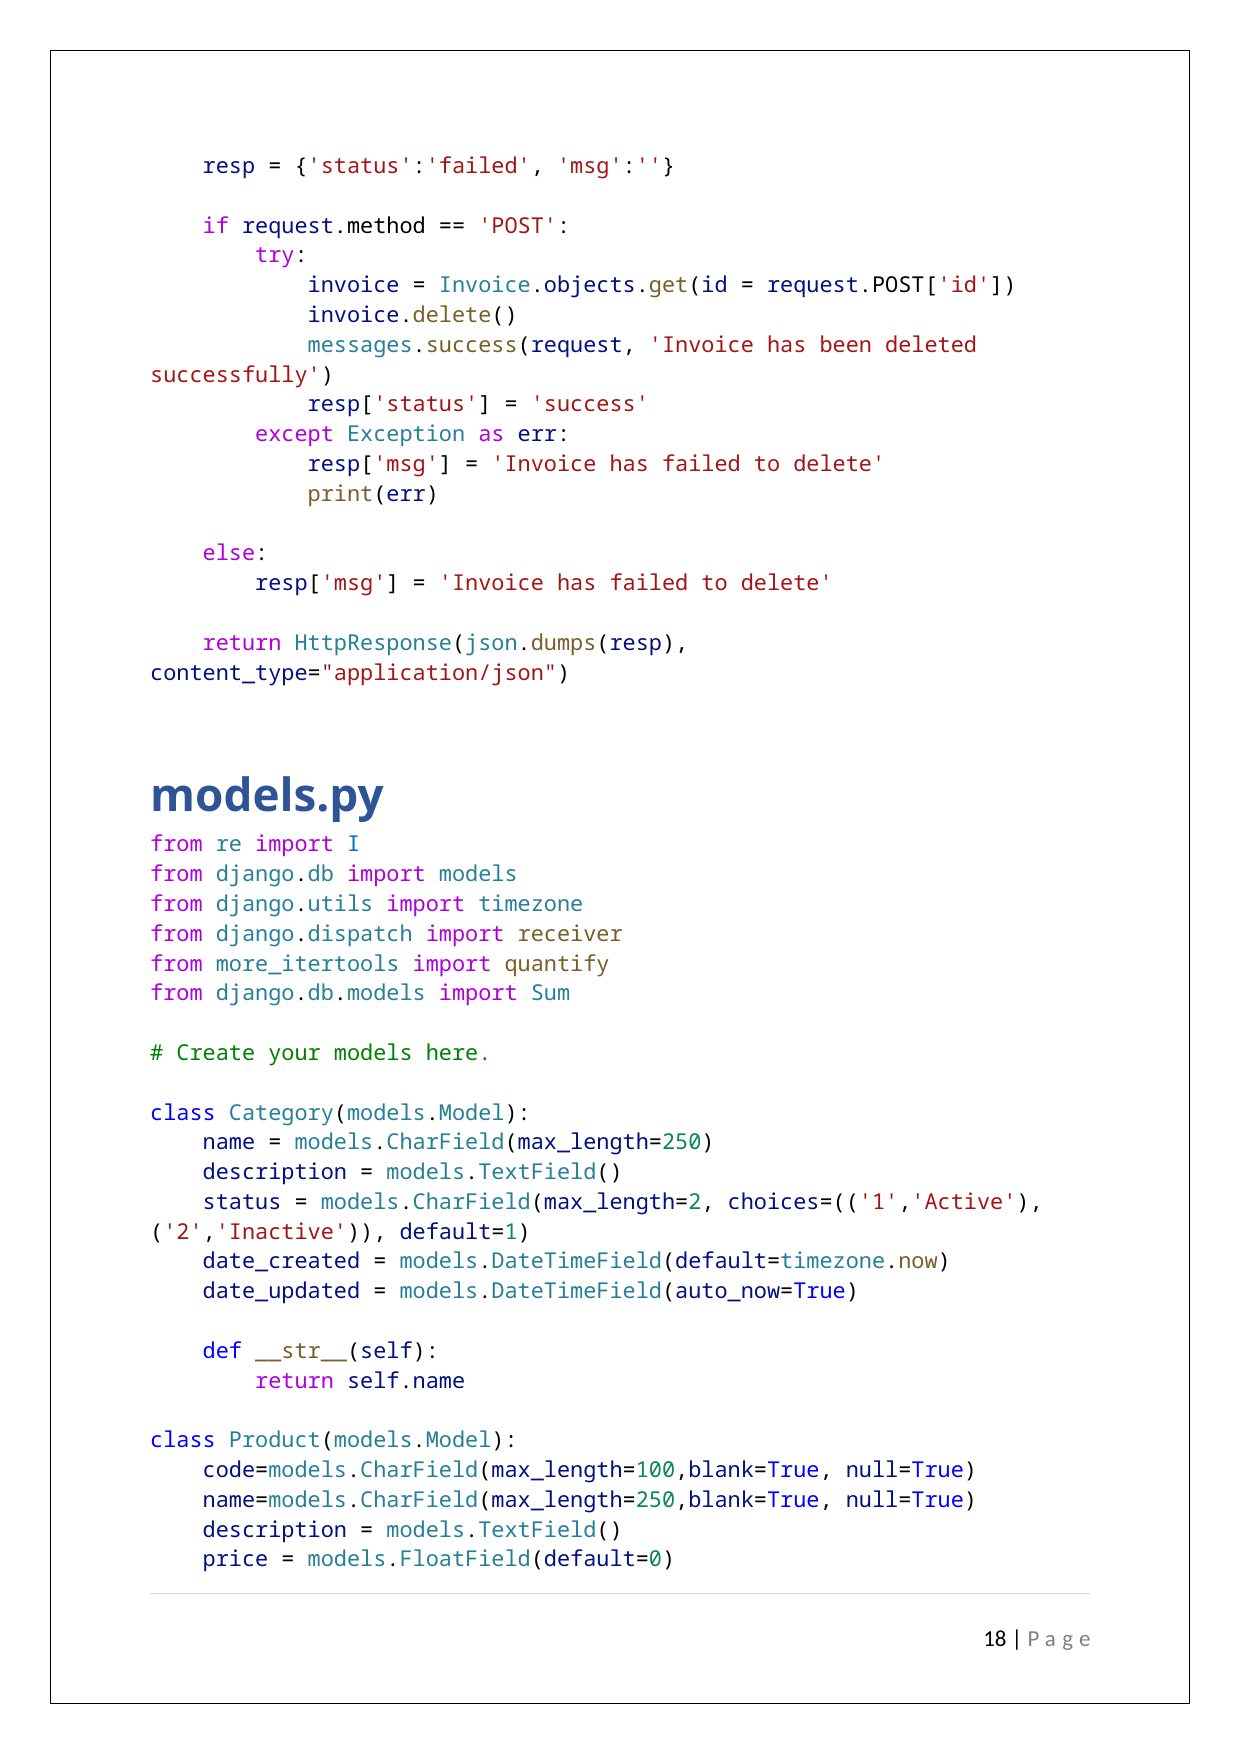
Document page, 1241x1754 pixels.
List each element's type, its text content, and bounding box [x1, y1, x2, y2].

text from django.utils import timezone [150, 888, 1090, 918]
text if request.method == 'POST': [150, 209, 1090, 239]
text name=models.CharField(max_length=250,blank=True, null=True) [150, 1484, 1090, 1514]
text return HttpResponse(json.dumps(resp), content_type="application/json") [150, 627, 1090, 686]
text resp['status'] = 'success' [150, 388, 1090, 418]
text from django.db import models [150, 858, 1090, 888]
text messages.success(request, 'Invoice has been deleted successfully') [150, 329, 1090, 388]
text status = models.CharField(max_length=2, choices=(('1','Active'),('2','Inactive')), default=1) [150, 1186, 1090, 1246]
text else: [150, 537, 1090, 567]
text price = models.FloatField(default=0) [150, 1543, 1090, 1573]
text from django.dispatch import receiver [150, 918, 1090, 948]
text code=models.CharField(max_length=100,blank=True, null=True) [150, 1454, 1090, 1484]
text resp['msg'] = 'Invoice has failed to delete' [150, 567, 1090, 597]
text name = models.CharField(max_length=250) [150, 1126, 1090, 1156]
text class Product(models.Model): [150, 1424, 1090, 1454]
text print(err) [150, 478, 1090, 507]
text resp['msg'] = 'Invoice has failed to delete' [150, 448, 1090, 478]
text except Exception as err: [150, 418, 1090, 448]
subtitle models.py [150, 762, 1090, 825]
text from re import I [150, 828, 1090, 858]
text description = models.TextField() [150, 1156, 1090, 1186]
text from django.db.models import Sum [150, 977, 1090, 1007]
text return self.name [150, 1365, 1090, 1394]
text # Create your models here. [150, 1037, 1090, 1067]
text class Category(models.Model): [150, 1097, 1090, 1126]
text invoice.delete() [150, 299, 1090, 329]
text from more_itertools import quantify [150, 948, 1090, 977]
text description = models.TextField() [150, 1514, 1090, 1543]
text def __str__(self): [150, 1335, 1090, 1365]
text invoice = Invoice.objects.get(id = request.POST['id']) [150, 269, 1090, 299]
text resp = {'status':'failed', 'msg':''} [150, 150, 1090, 180]
text try: [150, 239, 1090, 269]
text date_updated = models.DateTimeField(auto_now=True) [150, 1275, 1090, 1305]
text date_created = models.DateTimeField(default=timezone.now) [150, 1246, 1090, 1275]
